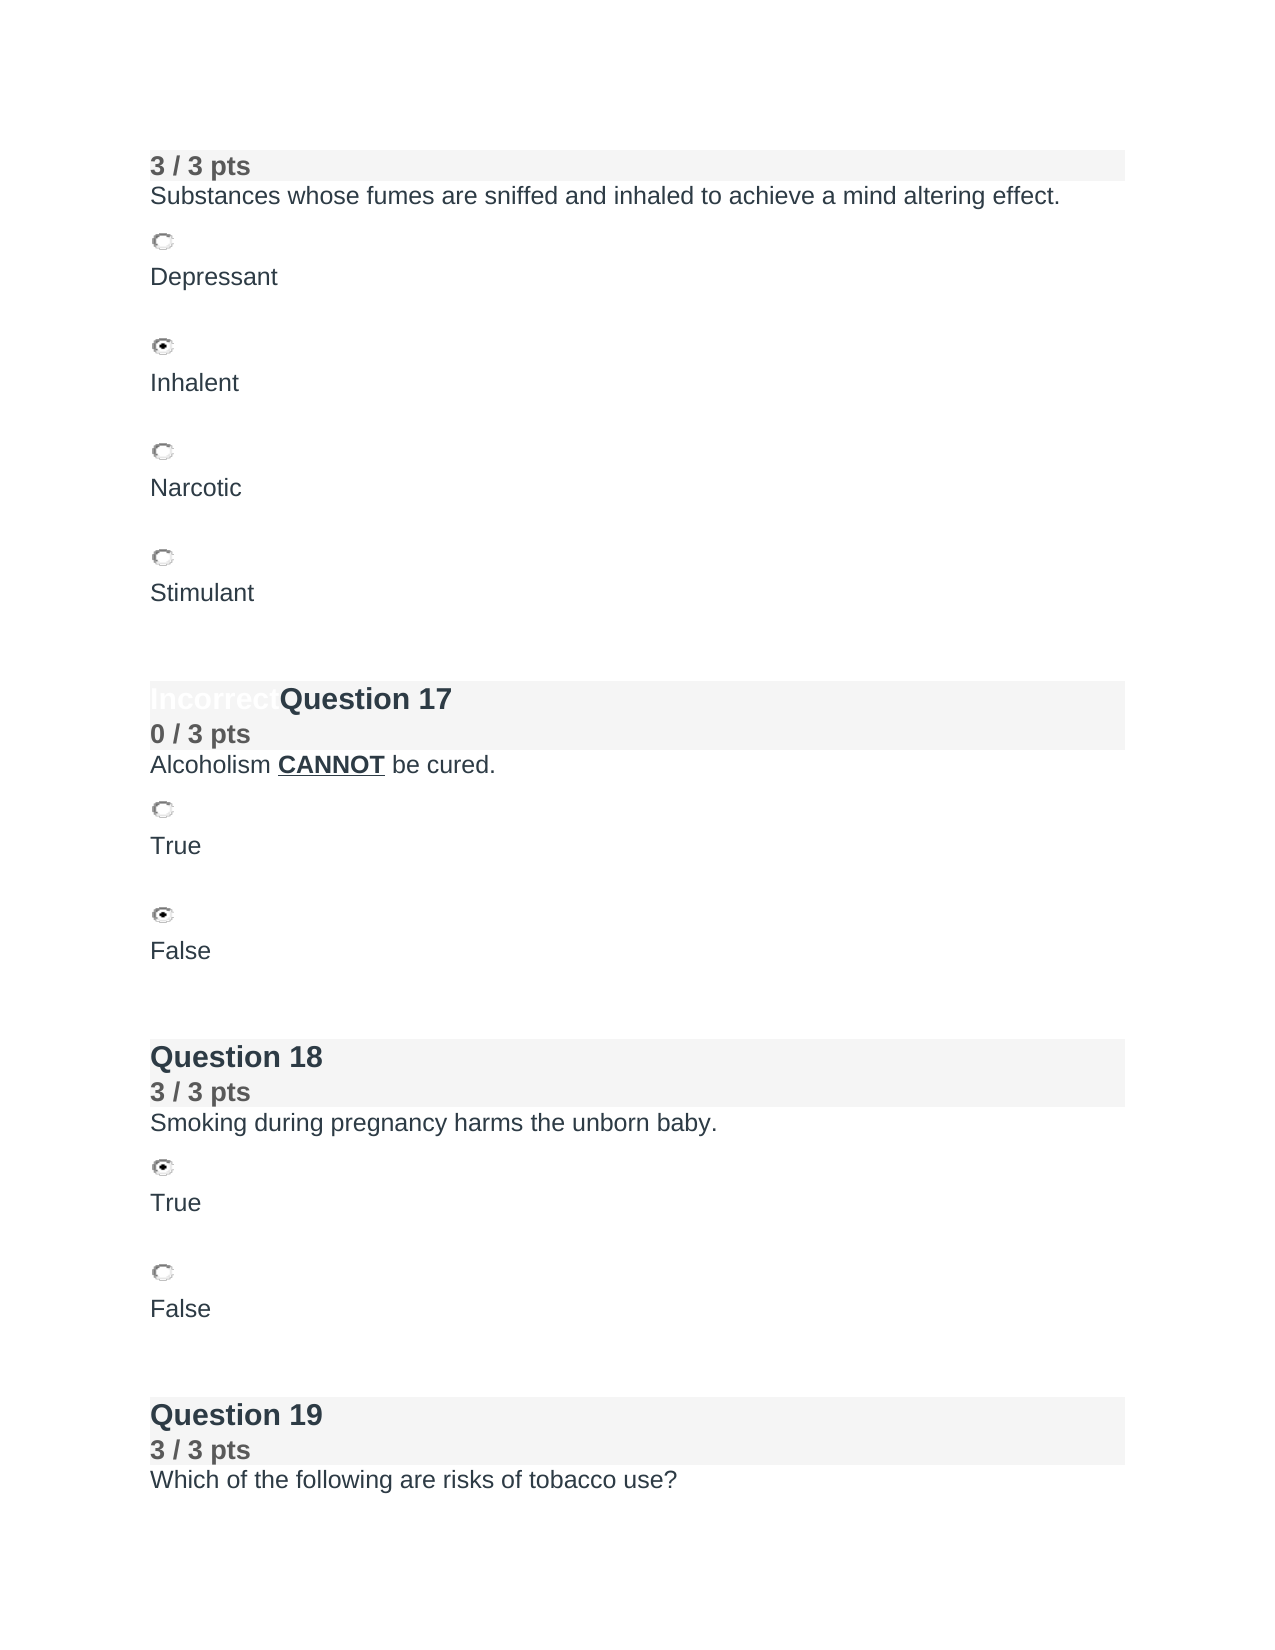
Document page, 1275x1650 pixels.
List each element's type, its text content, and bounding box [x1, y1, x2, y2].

text Alcoholism CANNOT be cured. [150, 750, 1125, 778]
text Substances whose fumes are sniffed and inhaled to achieve a mind altering effect. [150, 181, 1125, 210]
text 3 / 3 pts [150, 150, 1125, 181]
text 0 / 3 pts [150, 718, 1125, 750]
text Question 18 [150, 1039, 1125, 1074]
text False [150, 1294, 1125, 1322]
text Stimulant [150, 578, 1125, 607]
text True [150, 831, 1125, 859]
text 3 / 3 pts [150, 1434, 1125, 1465]
text Question 19 [150, 1397, 1125, 1431]
text True [150, 1188, 1125, 1217]
text 3 / 3 pts [150, 1076, 1125, 1107]
text Depressant [150, 262, 1125, 291]
text Smoking during pregnancy harms the unborn baby. [150, 1107, 1125, 1136]
text Which of the following are risks of tobacco use? [150, 1465, 1125, 1494]
text Inhalent [150, 367, 1125, 396]
text Narcotic [150, 473, 1125, 502]
text IncorrectQuestion 17 [150, 681, 1125, 716]
text False [150, 936, 1125, 965]
